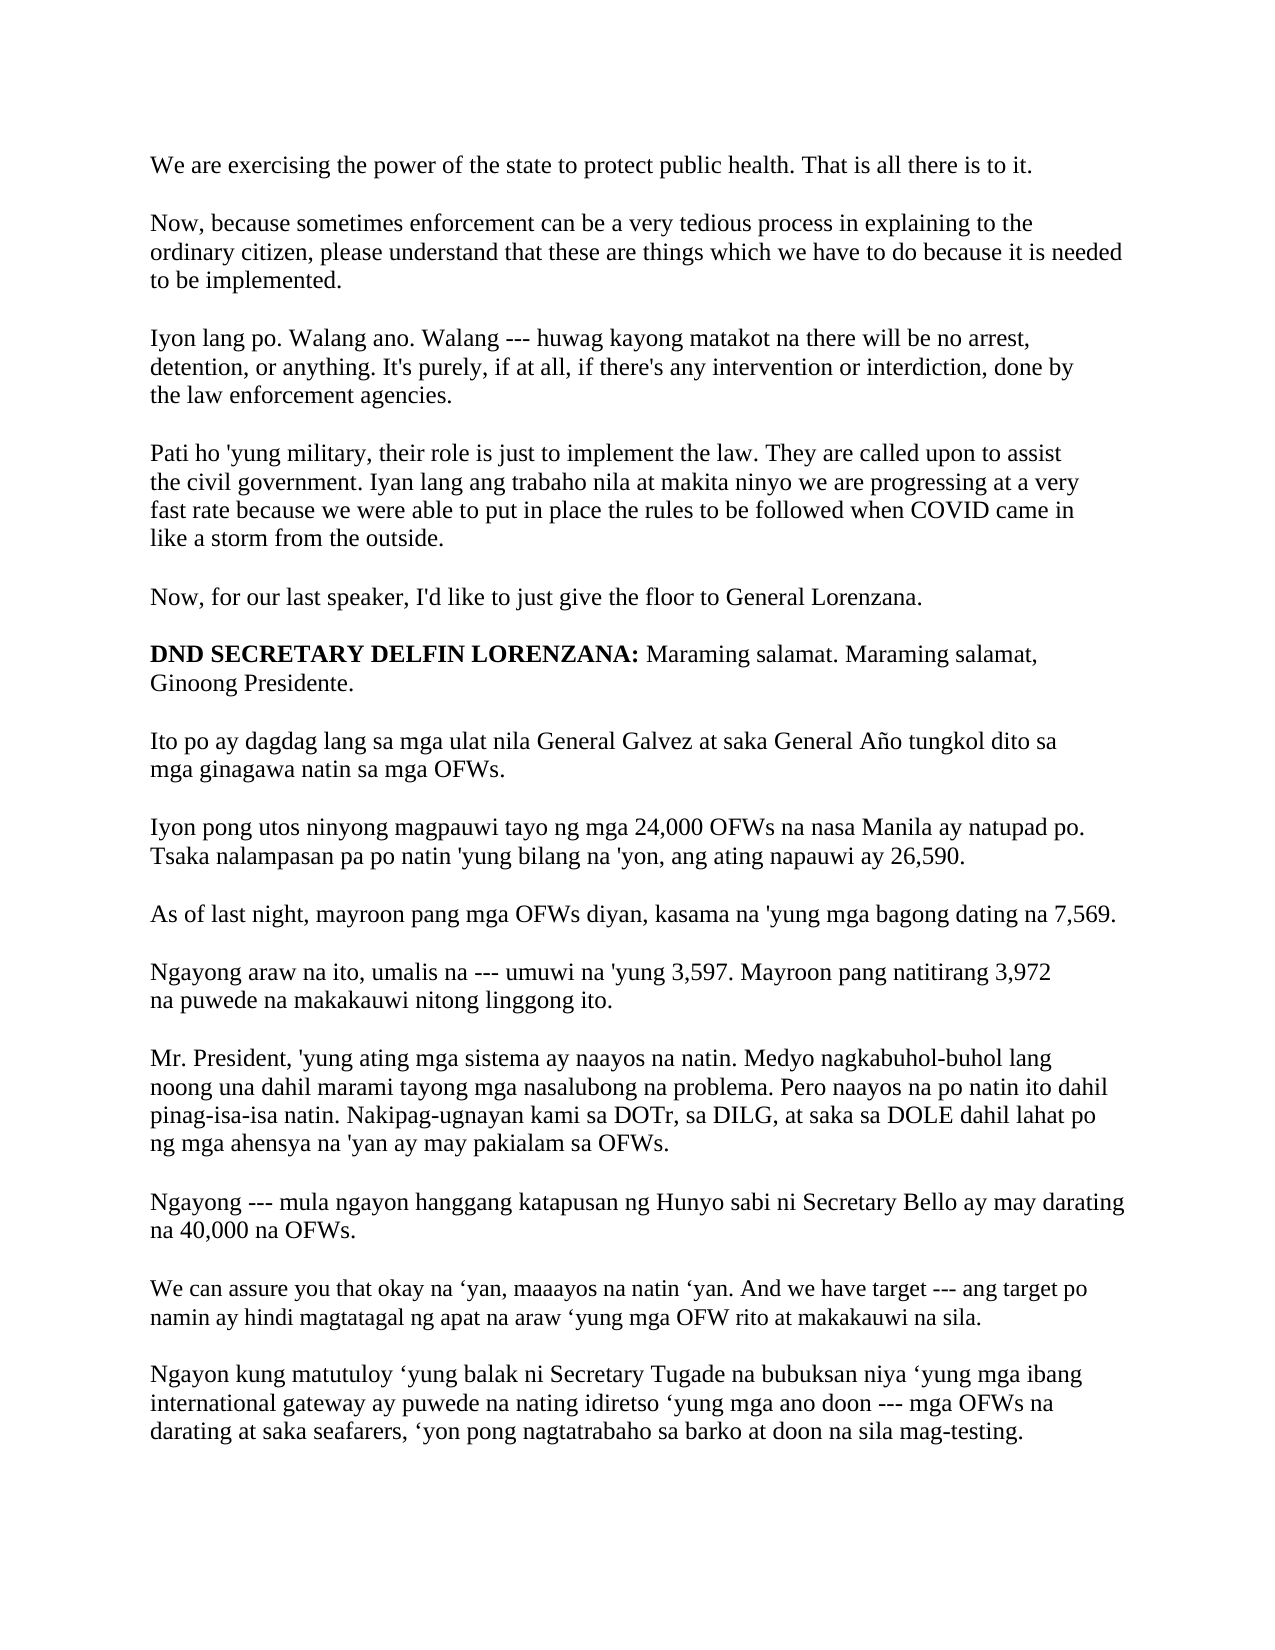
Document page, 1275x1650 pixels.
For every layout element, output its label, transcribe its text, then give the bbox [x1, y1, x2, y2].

text As of last night, mayroon pang mga OFWs diyan, kasama na 'yung mga bagong dating na 7,569. [150, 899, 1125, 928]
text Now, because sometimes enforcement can be a very tedious process in explaining to the ordinary citizen, please understand that these are things which we have to do because it is needed to be implemented. [150, 209, 1123, 293]
text Ito po ay dagdag lang sa mga ulat nila General Galvez at saka General Año tungkol dito sa mga ginagawa natin sa mga OFWs. [150, 727, 1106, 783]
text Pati ho 'yung military, their role is just to implement the law. They are called upon to assist the civil government. Iyan lang ang trabaho nila at makita ninyo we are progressing at a very fast rate because we were able to put in place the rules to be followed when COVID came in like a storm from the outside. [150, 439, 1098, 552]
text We are exercising the power of the state to protect public health. That is all there is to it. [150, 150, 1125, 178]
text Ngayon kung matutuloy ‘yung balak ni Secretary Tugade na bubuksan niya ‘yung mga ibang international gateway ay puwede na nating idiretso ‘yung mga ano doon --- mga OFWs na darating at saka seafarers, ‘yon pong nagtatrabaho sa barko at doon na sila mag-testing. [150, 1360, 1083, 1445]
text Iyon lang po. Walang ano. Walang --- huwag kayong matakot na there will be no arrest, detention, or anything. It's purely, if at all, if there's any intervention or interdiction, done by the law enforcement agencies. [150, 324, 1110, 409]
text DND SECRETARY DELFIN LORENZANA: Maraming salamat. Maraming salamat, Ginoong Presidente. [150, 641, 1039, 696]
text Mr. President, 'yung ating mga sistema ay naayos na natin. Medyo nagkabuhol-buhol lang noong una dahil marami tayong mga nasalubong na problema. Pero naayos na po natin ito dahil pinag-isa-isa natin. Nakipag-ugnayan kami sa DOTr, sa DILG, at saka sa DOLE dahil lahat po ng mga ahensya na 'yan ay may pakialam sa OFWs. [150, 1044, 1121, 1157]
text Ngayong --- mula ngayon hanggang katapusan ng Hunyo sabi ni Secretary Bello ay may darating na 40,000 na OFWs. [150, 1188, 1125, 1243]
text Tsaka nalampasan pa po natin 'yung bilang na 'yon, ang ating napauwi ay 26,590. [150, 841, 1125, 870]
text Ngayong araw na ito, umalis na --- umuwi na 'yung 3,597. Mayroon pang natitirang 3,972 na puwede na makakauwi nitong linggong ito. [150, 958, 1081, 1014]
text Now, for our last speaker, I'd like to just give the floor to General Lorenzana. [150, 582, 1125, 610]
text Iyon pong utos ninyong magpauwi tayo ng mga 24,000 OFWs na nasa Manila ay natupad po. [150, 812, 1125, 841]
text We can assure you that okay na ‘yan, maaayos na natin ‘yan. And we have target --- ang target po namin ay hindi magtatagal ng apat na araw ‘yung mga OFW rito at makakauwi na sila. [150, 1274, 1098, 1330]
